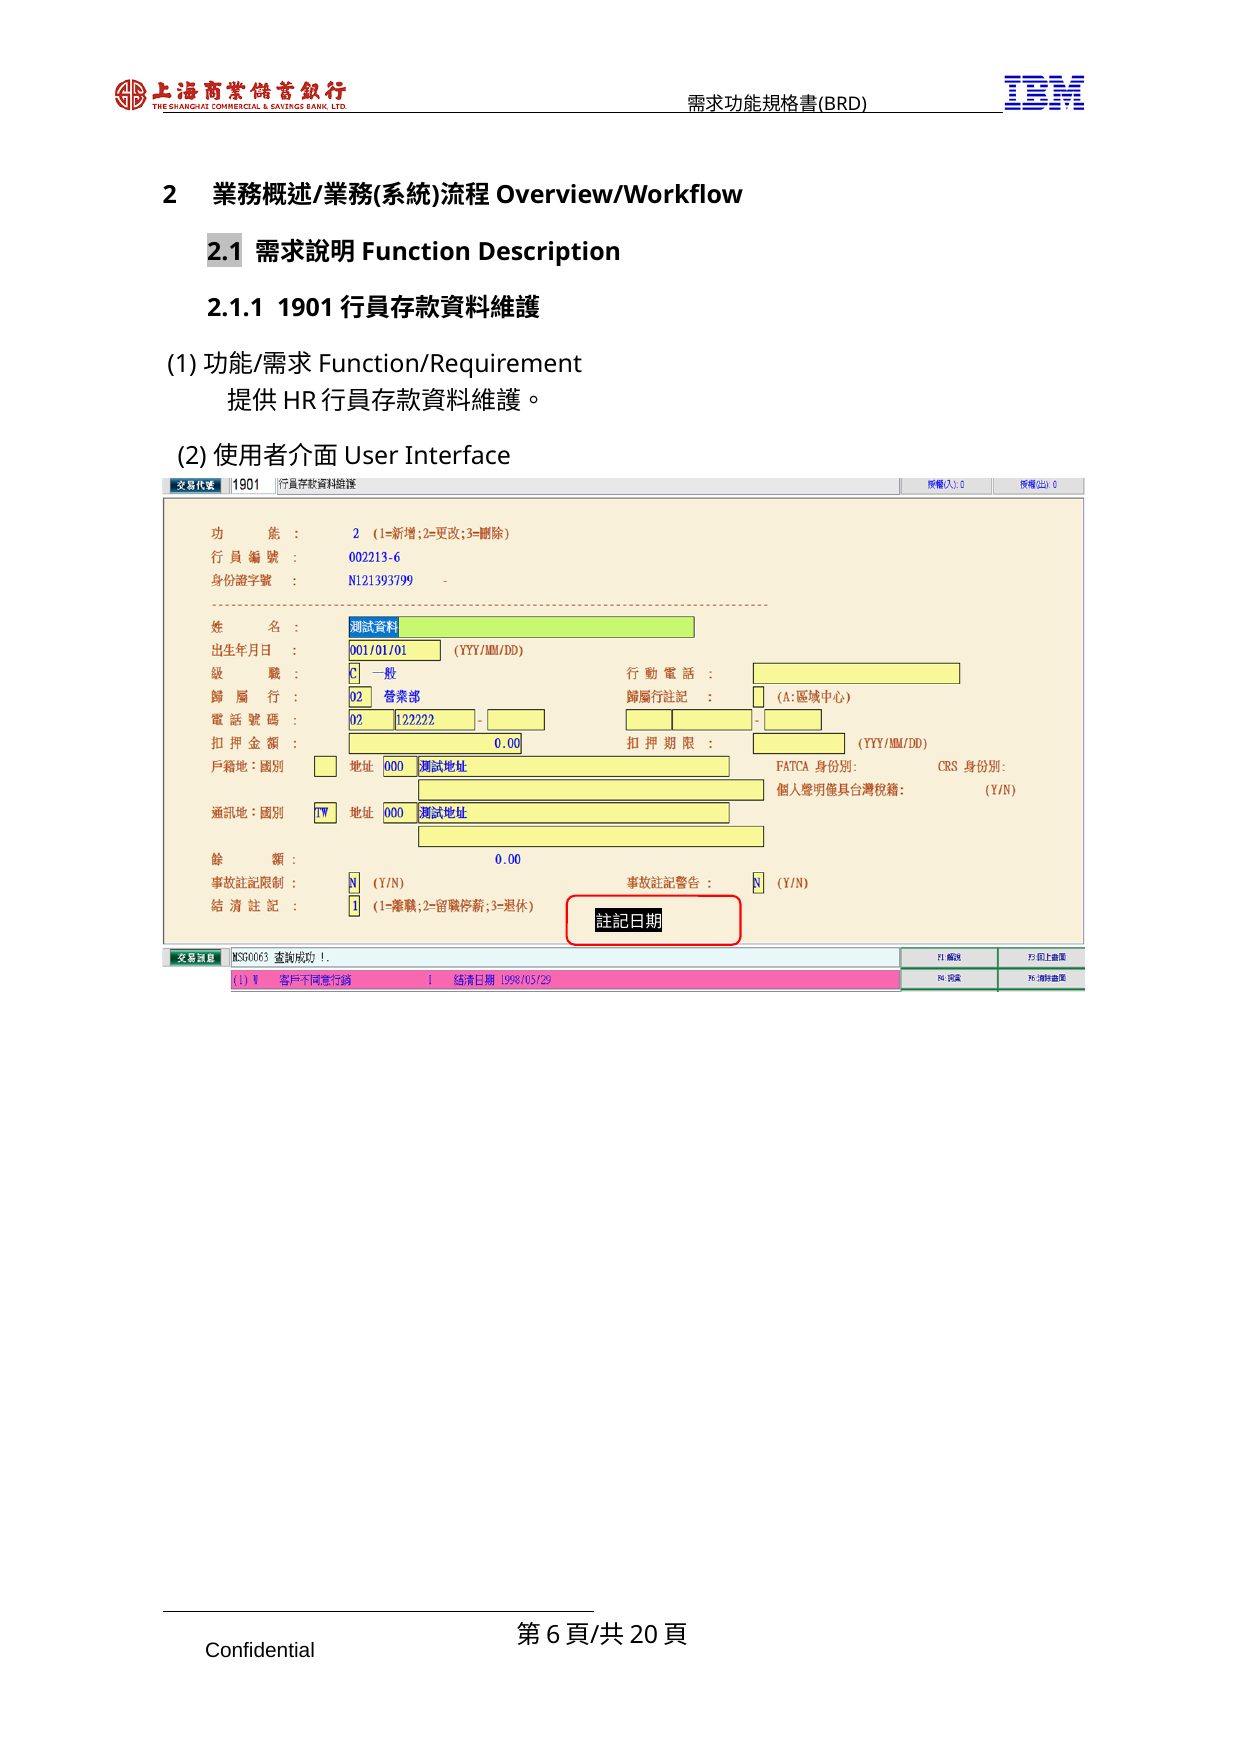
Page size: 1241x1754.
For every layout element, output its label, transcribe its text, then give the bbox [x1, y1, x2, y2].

picture [162, 473, 1087, 996]
text (2) 使用者介面 User Interface [177, 435, 1053, 472]
subtitle 2.1.1 1901 行員存款資料維護 [207, 287, 1053, 324]
subtitle 2.1 需求說明 Function Description [207, 230, 1053, 268]
text (1) 功能/需求 Function/Requirement [148, 343, 1053, 380]
subtitle 業務概述/業務(系統)流程 Overview/Workflow [162, 174, 1053, 212]
picture [107, 77, 354, 113]
text 提供HR行員存款資料維護。 [177, 380, 1053, 417]
